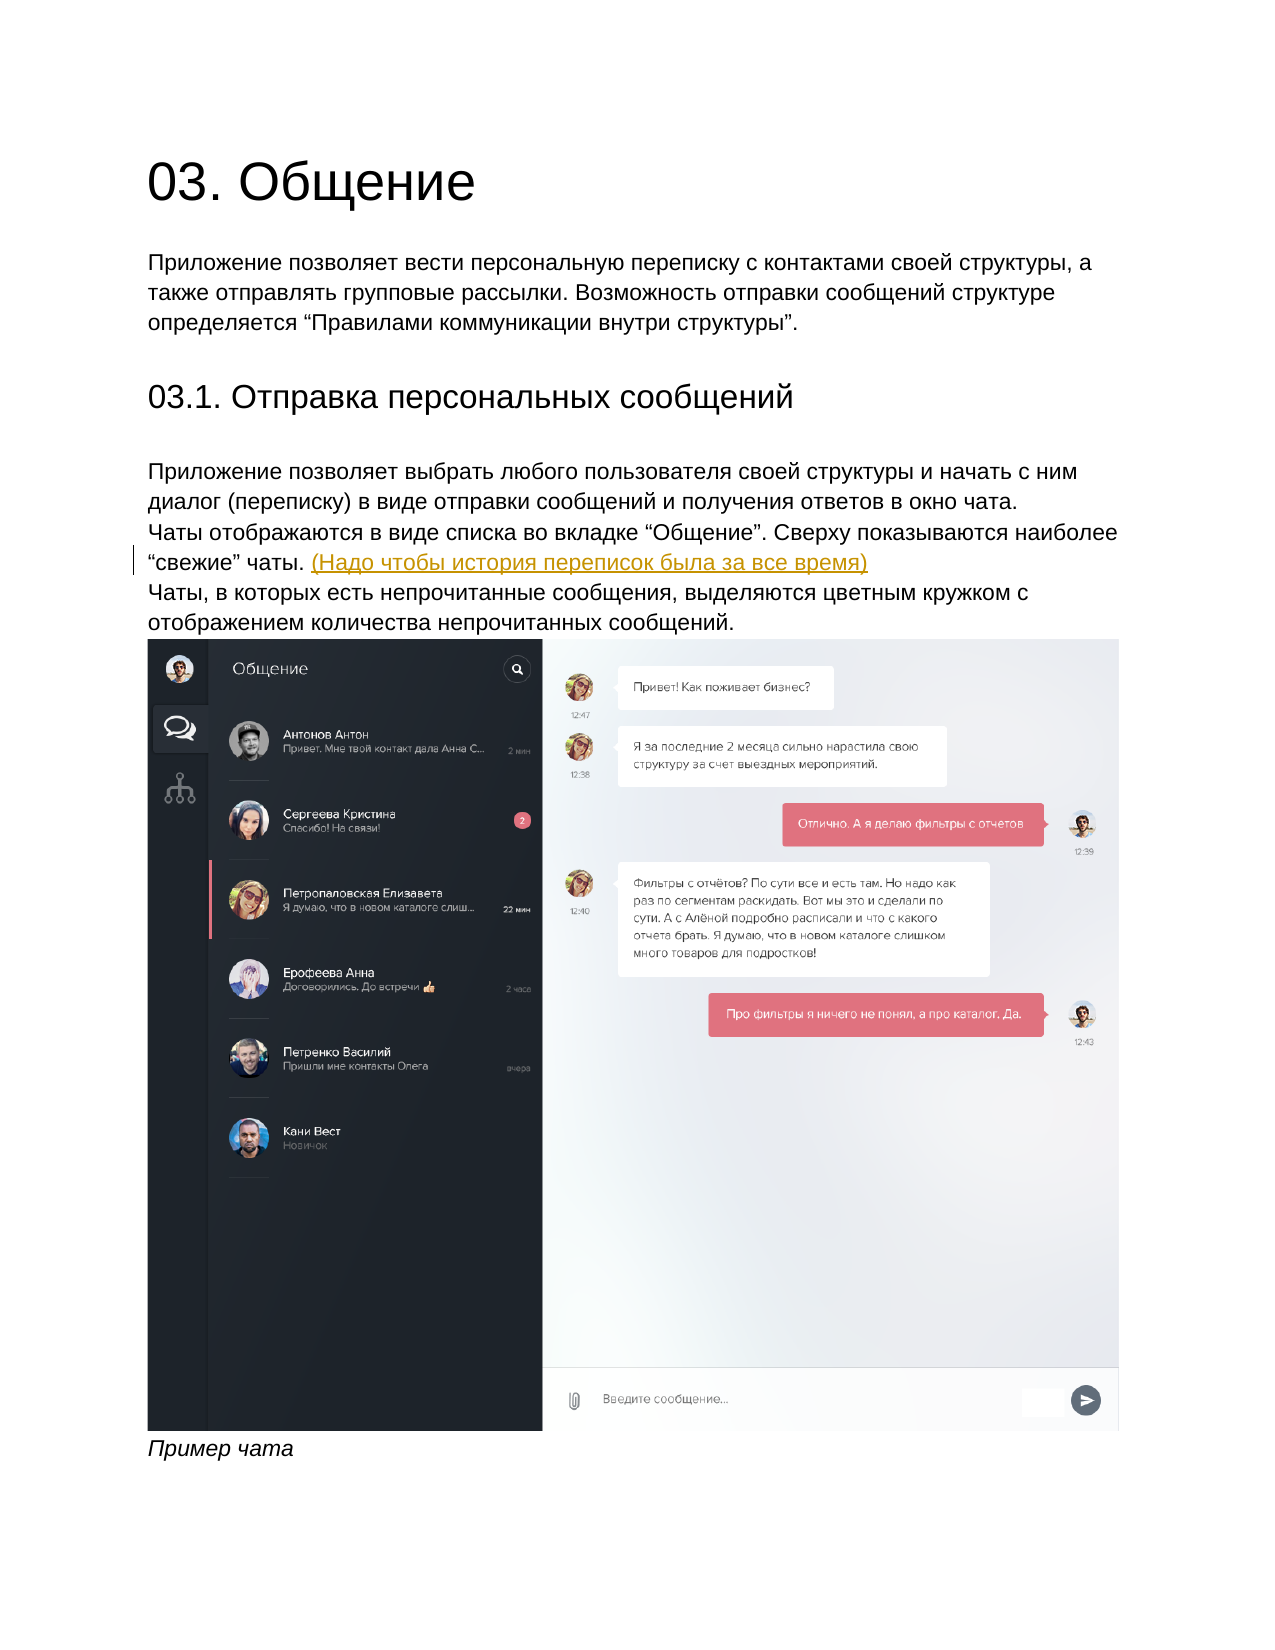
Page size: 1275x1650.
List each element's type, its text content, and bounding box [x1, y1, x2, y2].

text Приложение позволяет вести персональную переписку с контактами своей структуры, а также отправлять групповые рассылки. Возможность отправки сообщений структуре определяется “Правилами коммуникации внутри структуры”. [148, 249, 1125, 336]
title 03. Общение [148, 150, 1125, 212]
text Чаты, в которых есть непрочитанные сообщения, выделяются цветным кружком с отображением количества непрочитанных сообщений. [148, 579, 1125, 635]
subtitle 03.1. Отправка персональных сообщений [148, 377, 1125, 415]
text Чаты отображаются в виде списка во вкладке “Общение”. Сверху показываются наиболее “свежие” чаты. [148, 518, 1125, 575]
text Пример чата [148, 1435, 1125, 1461]
text Приложение позволяет выбрать любого пользователя своей структуры и начать с ним диалог (переписку) в виде отправки сообщений и получения ответов в окно чата. [148, 458, 1125, 514]
picture [147, 639, 1123, 1431]
